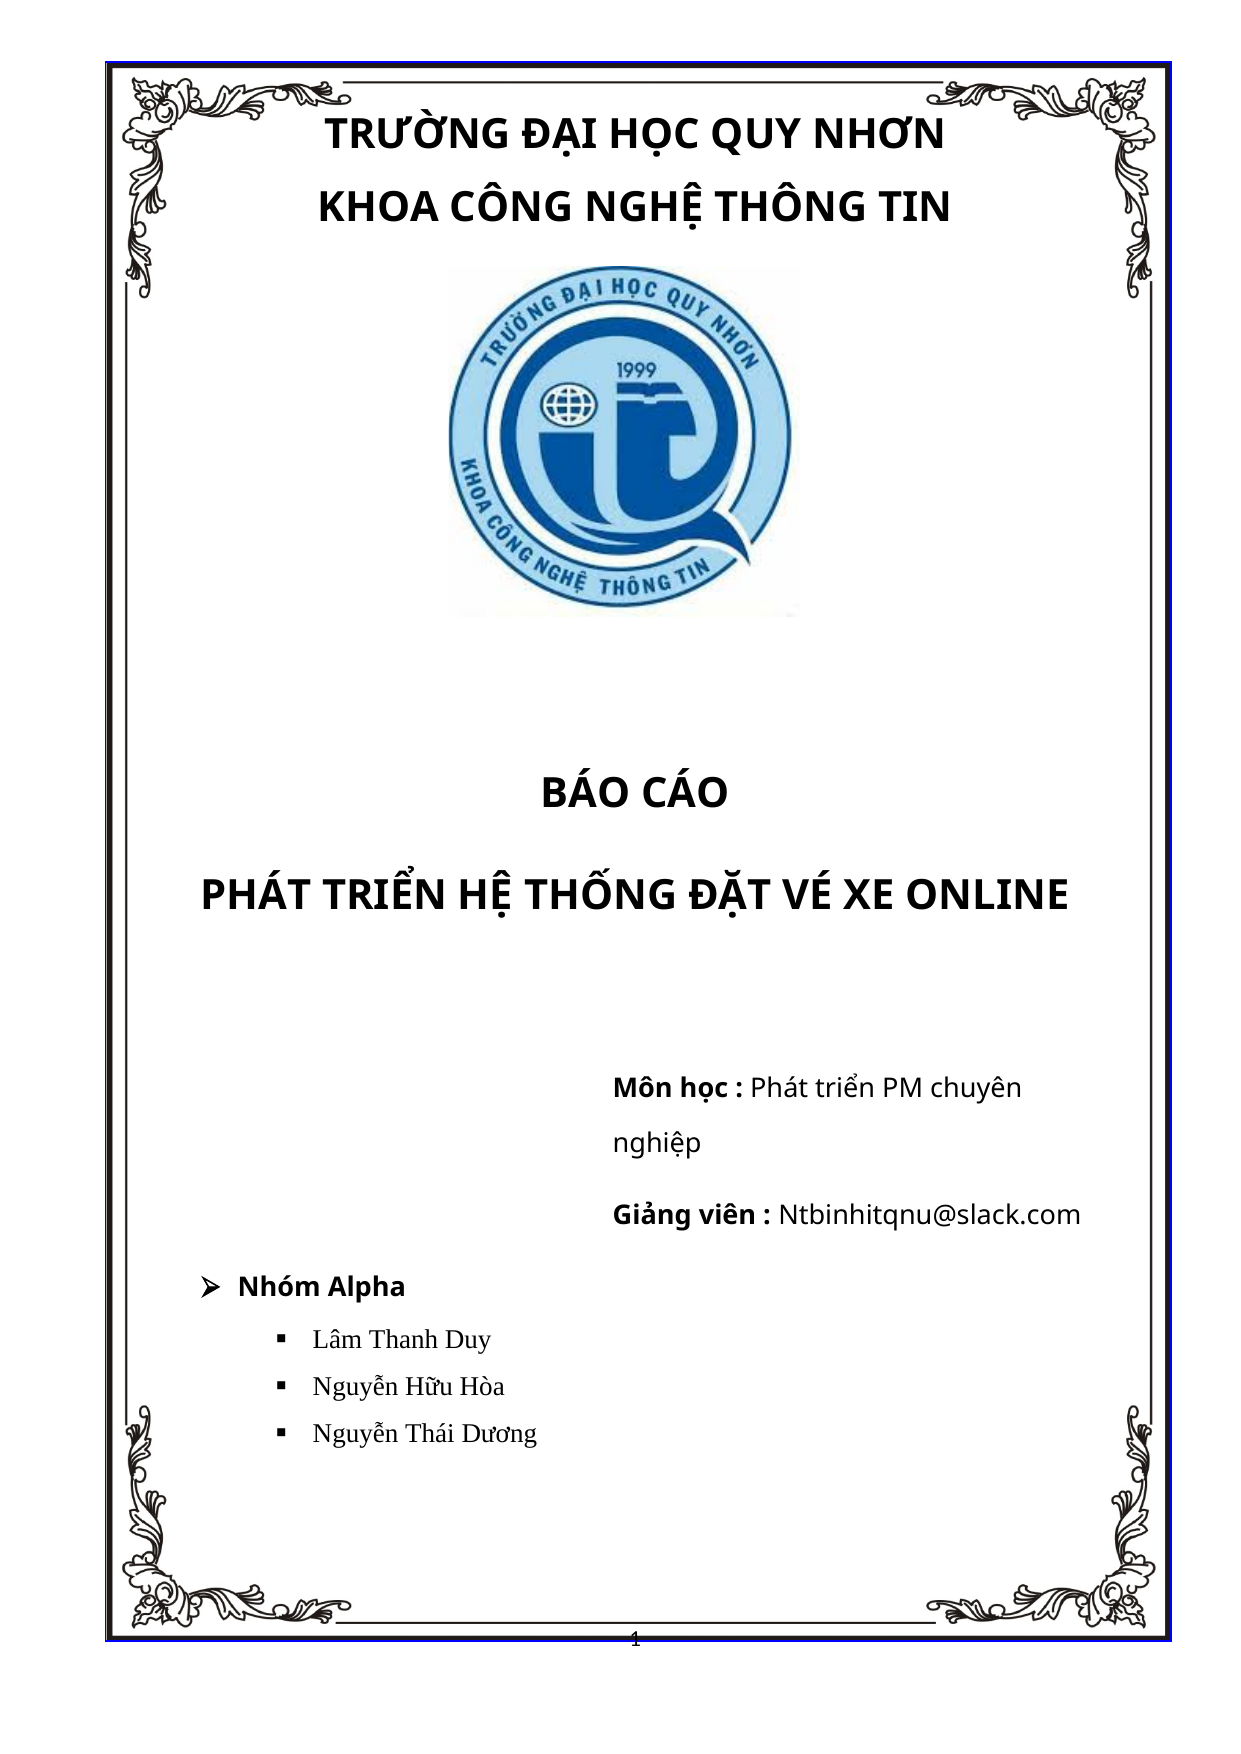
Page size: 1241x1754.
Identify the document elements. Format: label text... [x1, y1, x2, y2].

list Nguyễn Hữu Hòa [275, 1370, 1107, 1401]
text KHOA CÔNG NGHỆ THÔNG TIN [162, 177, 1107, 234]
text TRƯỜNG ĐẠI HỌC QUY NHƠN [162, 103, 1107, 160]
text Giảng viên : Ntbinhitqnu@slack.com [537, 1196, 1107, 1232]
list Nhóm Alpha [200, 1268, 1107, 1304]
picture [106, 63, 1170, 1640]
text BÁO CÁO [162, 763, 1107, 820]
list Nguyễn Thái Dương [275, 1417, 1107, 1448]
text PHÁT TRIỂN HỆ THỐNG ĐẶT VÉ XE ONLINE [162, 865, 1107, 922]
text Môn học : Phát triển PM chuyên nghiệp [612, 1068, 1107, 1161]
list Lâm Thanh Duy [275, 1323, 1107, 1354]
